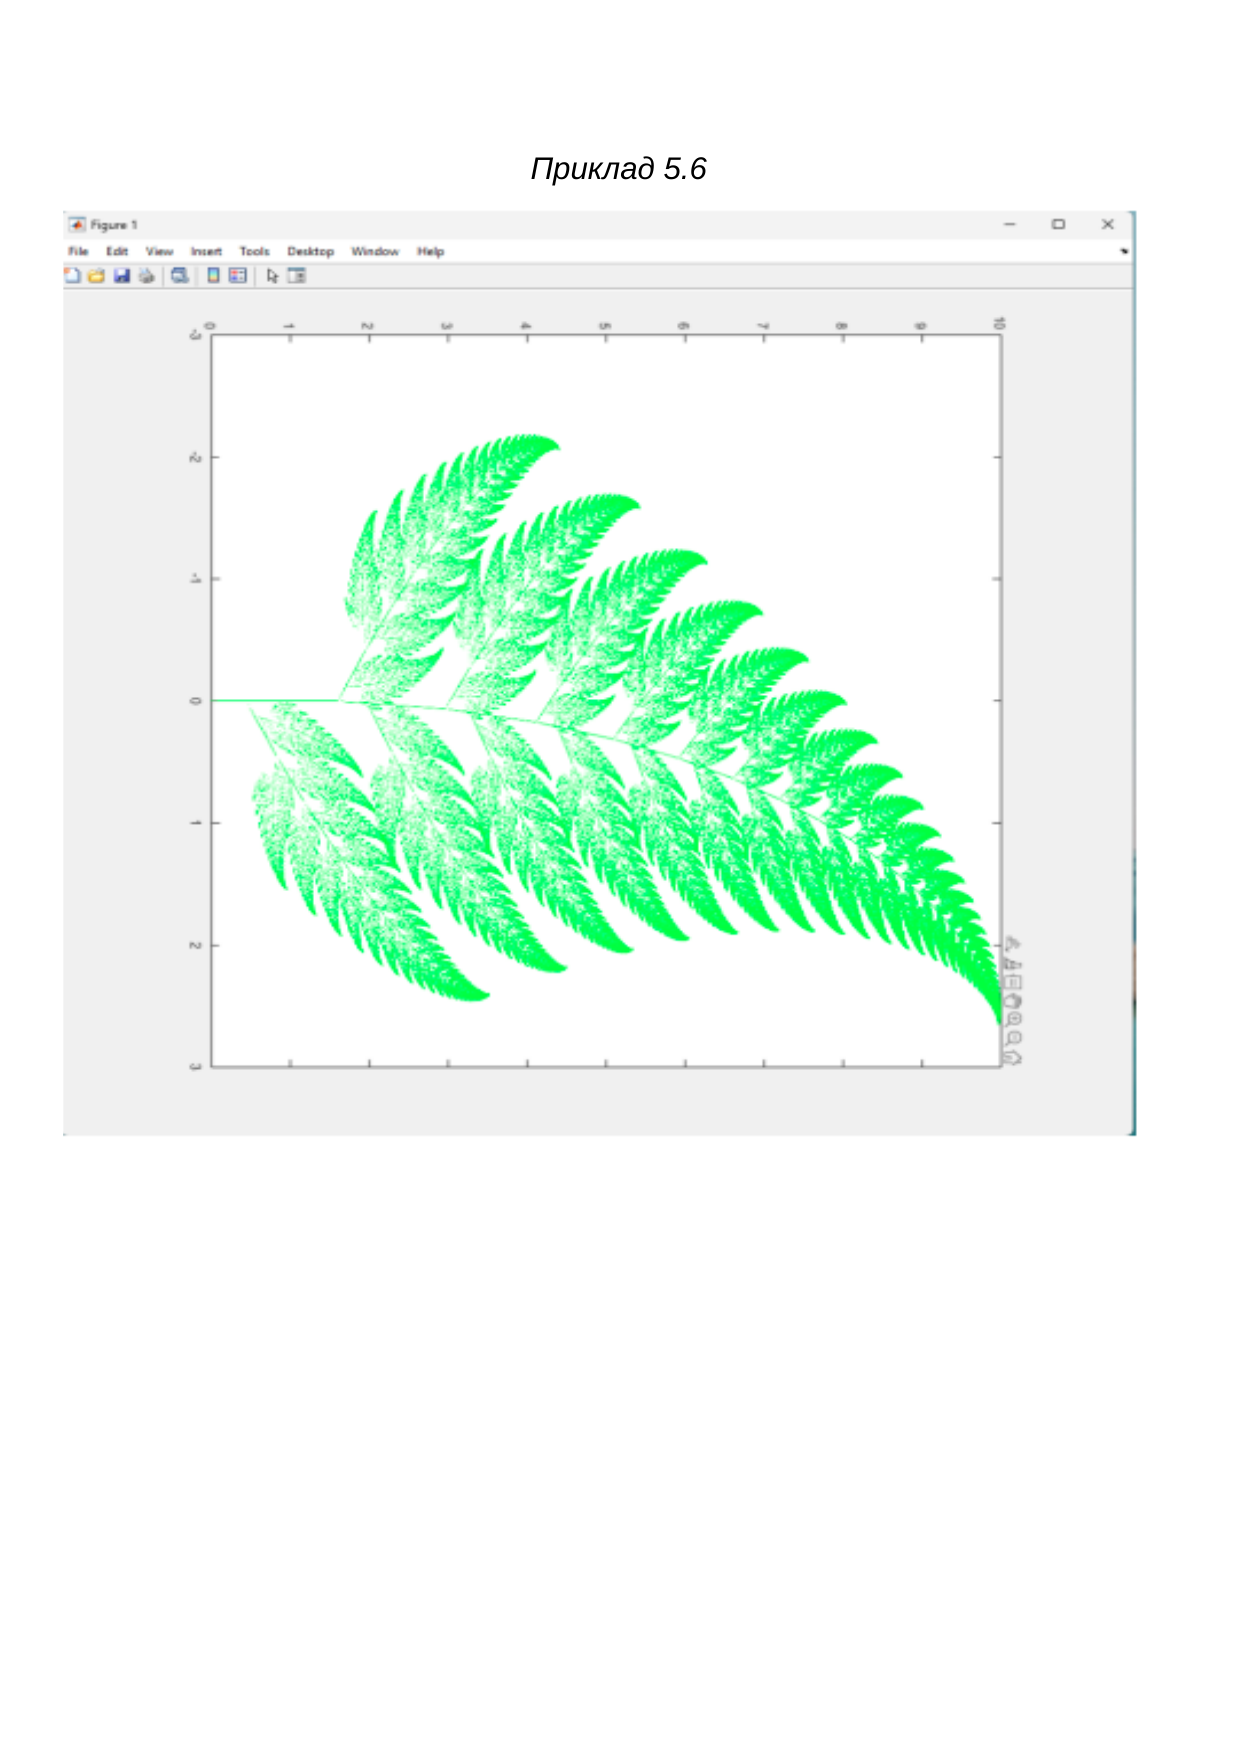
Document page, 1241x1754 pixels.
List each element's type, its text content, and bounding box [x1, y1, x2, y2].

picture [63, 193, 1168, 1159]
text Приклад 5.6 [150, 150, 1090, 186]
